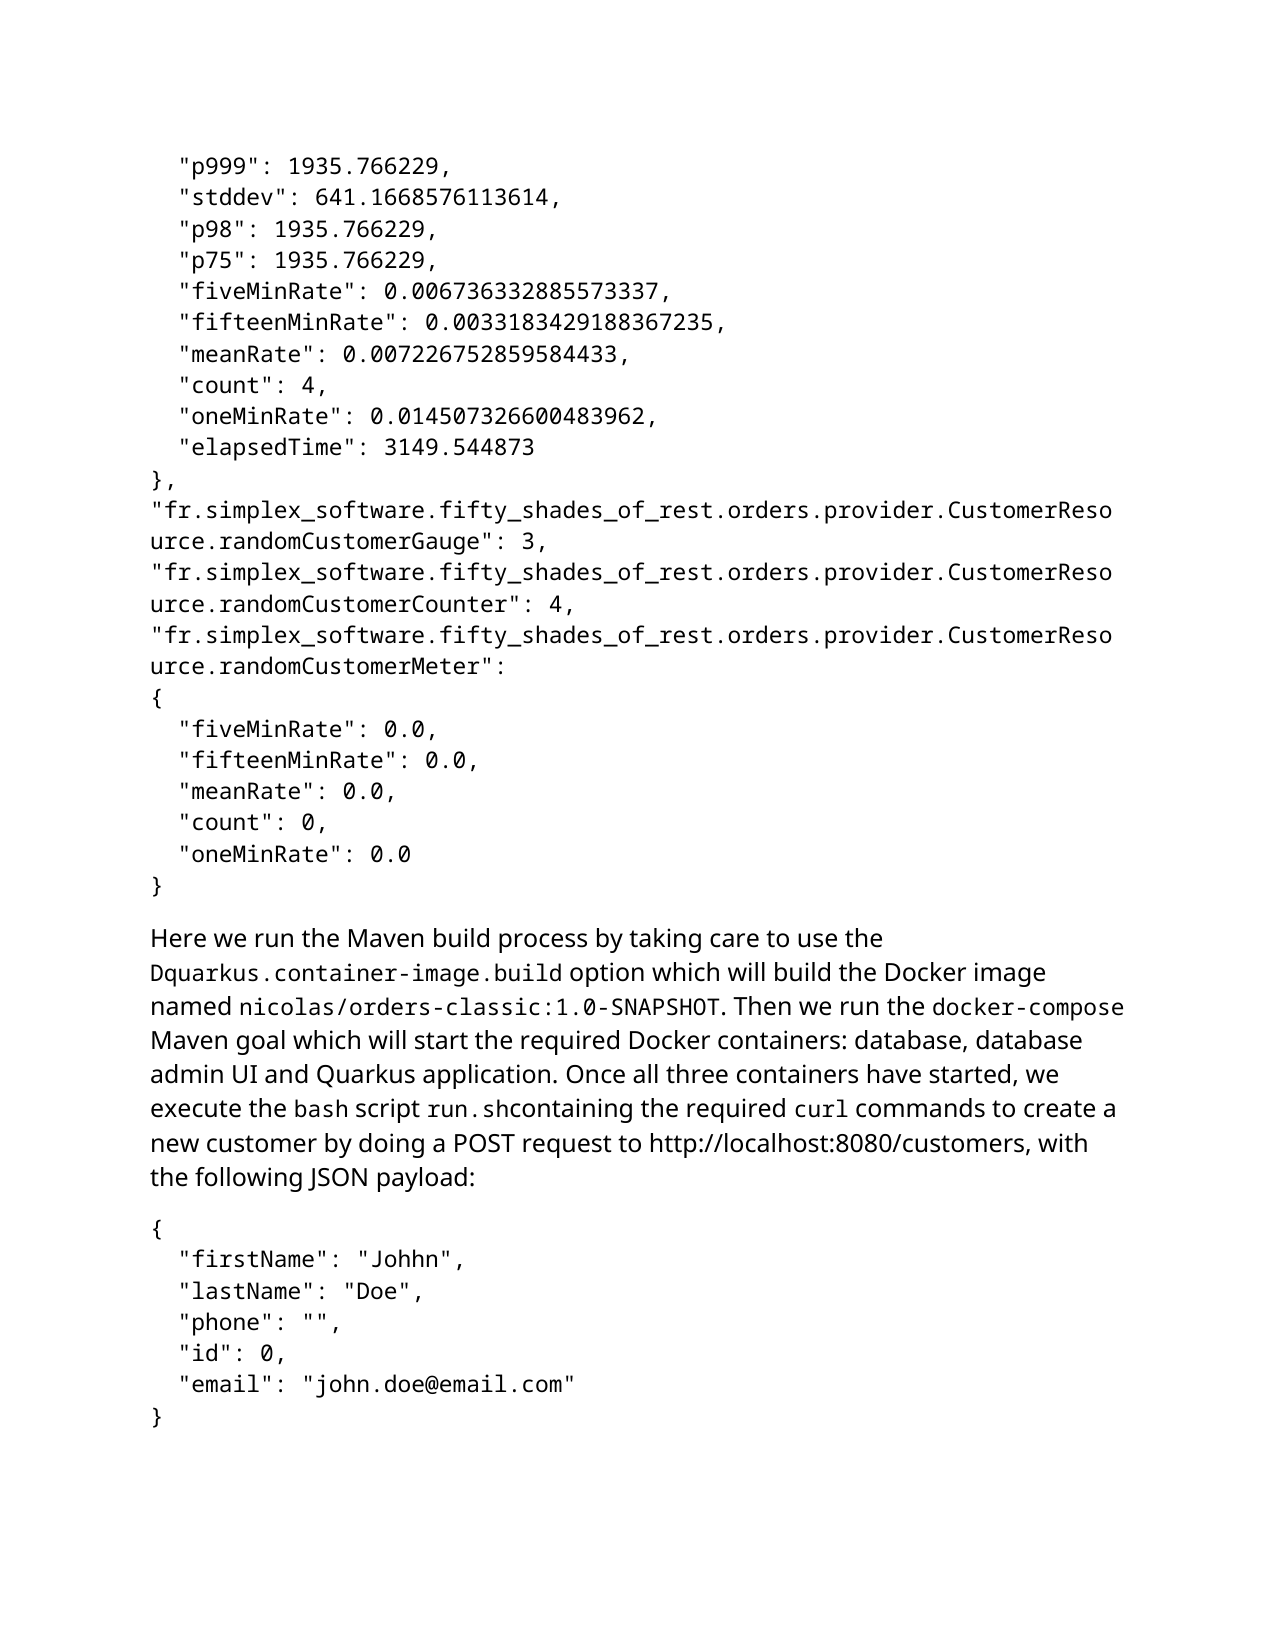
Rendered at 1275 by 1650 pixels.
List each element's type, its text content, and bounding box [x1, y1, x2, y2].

text { "firstName": "Johhn", "lastName": "Doe", "phone": "", "id": 0, "email": "john.doe@email.com" } [150, 1212, 1125, 1431]
text Here we run the Maven build process by taking care to use the Dquarkus.container-image.build option which will build the Docker image named nicolas/orders-classic:1.0-SNAPSHOT. Then we run the docker-compose Maven goal which will start the required Docker containers: database, database admin UI and Quarkus application. Once all three containers have started, we execute the bash script run.shcontaining the required curl commands to create a new customer by doing a POST request to http://localhost:8080/customers, with the following JSON payload: [150, 921, 1125, 1193]
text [150, 150, 1125, 900]
